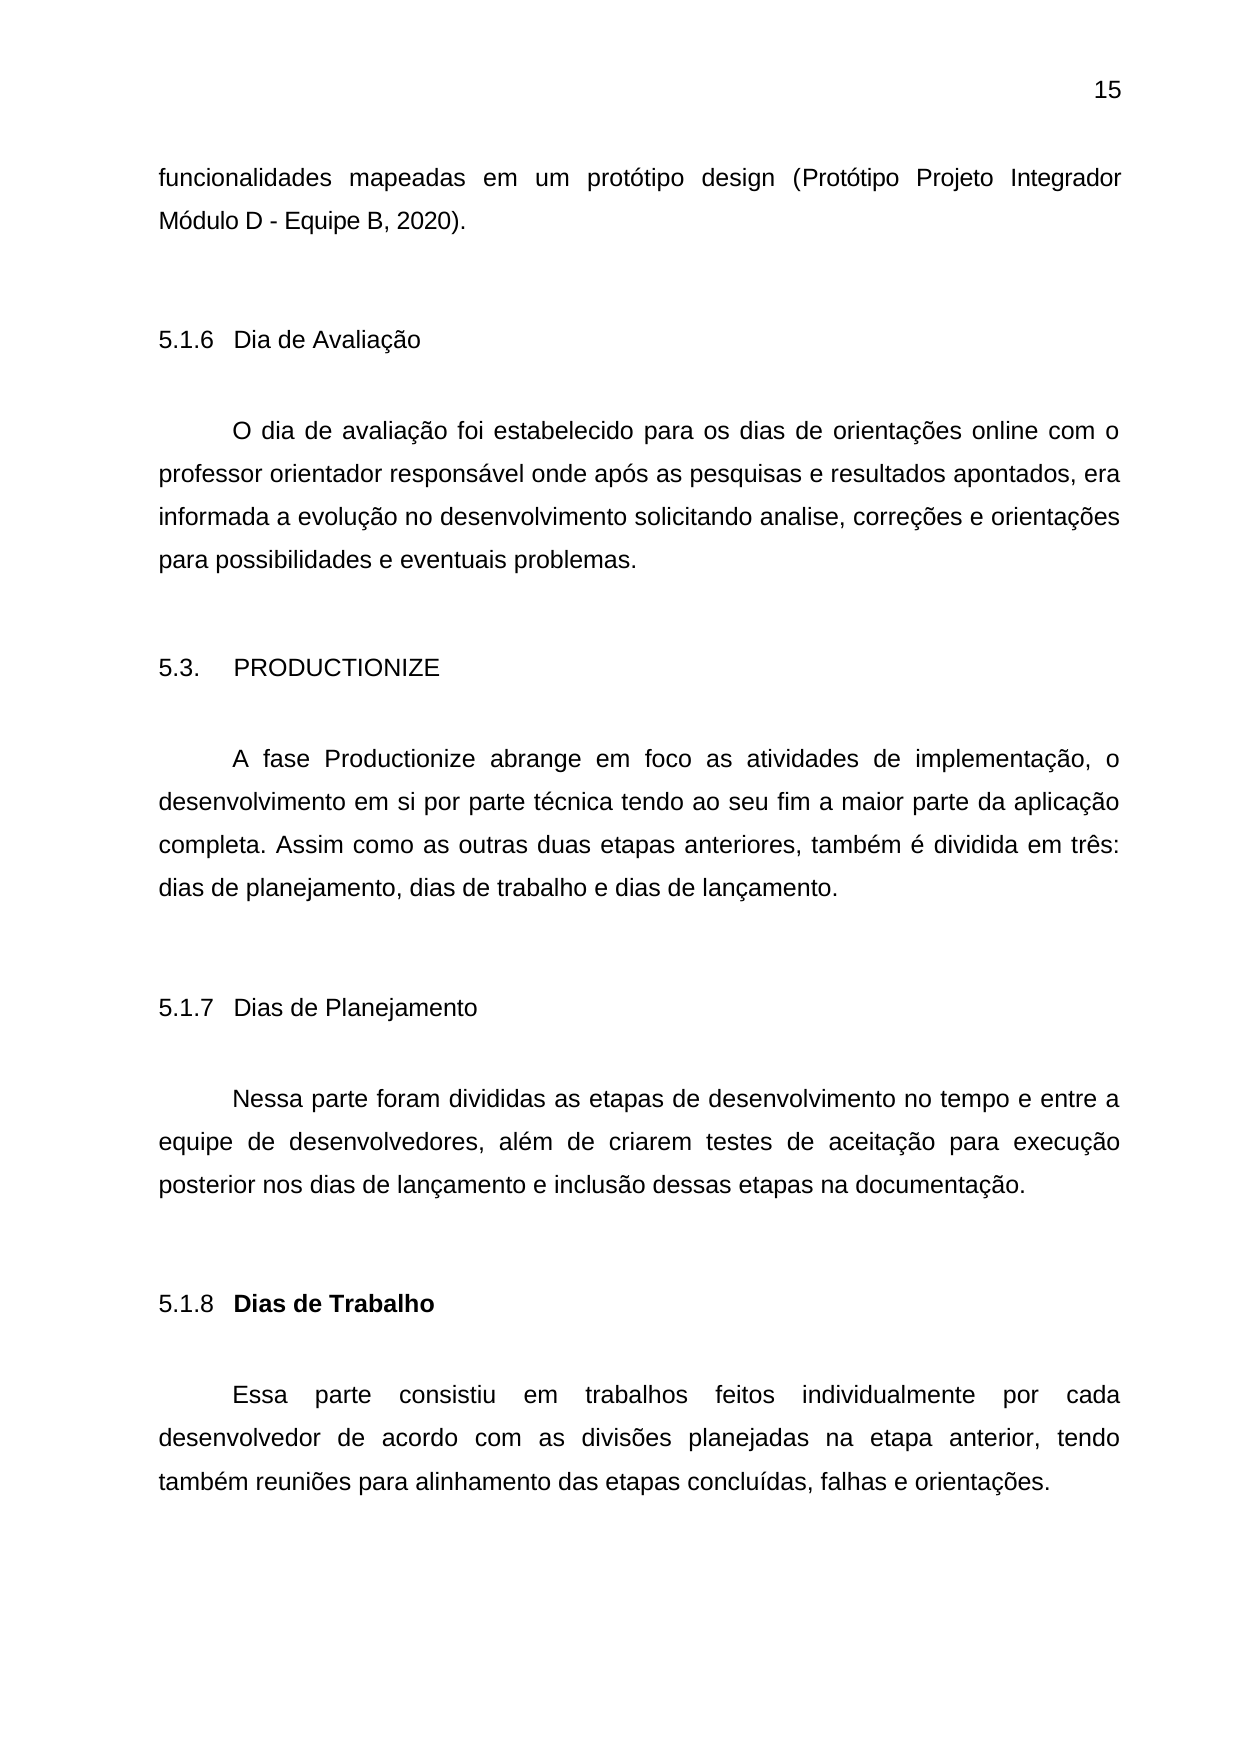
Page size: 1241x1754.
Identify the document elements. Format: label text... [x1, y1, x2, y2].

subtitle Dia de Avaliação [158, 325, 1121, 354]
subtitle PRODUCTIONIZE [158, 653, 1121, 682]
text A fase Productionize abrange em foco as atividades de implementação, o desenvolvimento em si por parte técnica tendo ao seu fim a maior parte da aplicação completa. Assim como as outras duas etapas anteriores, também é dividida em três: dias de planejamento, dias de trabalho e dias de lançamento. [158, 744, 1121, 902]
text Essa parte consistiu em trabalhos feitos individualmente por cada desenvolvedor de acordo com as divisões planejadas na etapa anterior, tendo também reuniões para alinhamento das etapas concluídas, falhas e orientações. [158, 1380, 1121, 1495]
text Nessa parte foram divididas as etapas de desenvolvimento no tempo e entre a equipe de desenvolvedores, além de criarem testes de aceitação para execução posterior nos dias de lançamento e inclusão dessas etapas na documentação. [158, 1083, 1121, 1198]
text O dia de avaliação foi estabelecido para os dias de orientações online com o professor orientador responsável onde após as pesquisas e resultados apontados, era informada a evolução no desenvolvimento solicitando analise, correções e orientações para possibilidades e eventuais problemas. [158, 416, 1121, 574]
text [158, 162, 1121, 234]
subtitle Dias de Trabalho [158, 1289, 1121, 1318]
subtitle Dias de Planejamento [158, 993, 1121, 1021]
